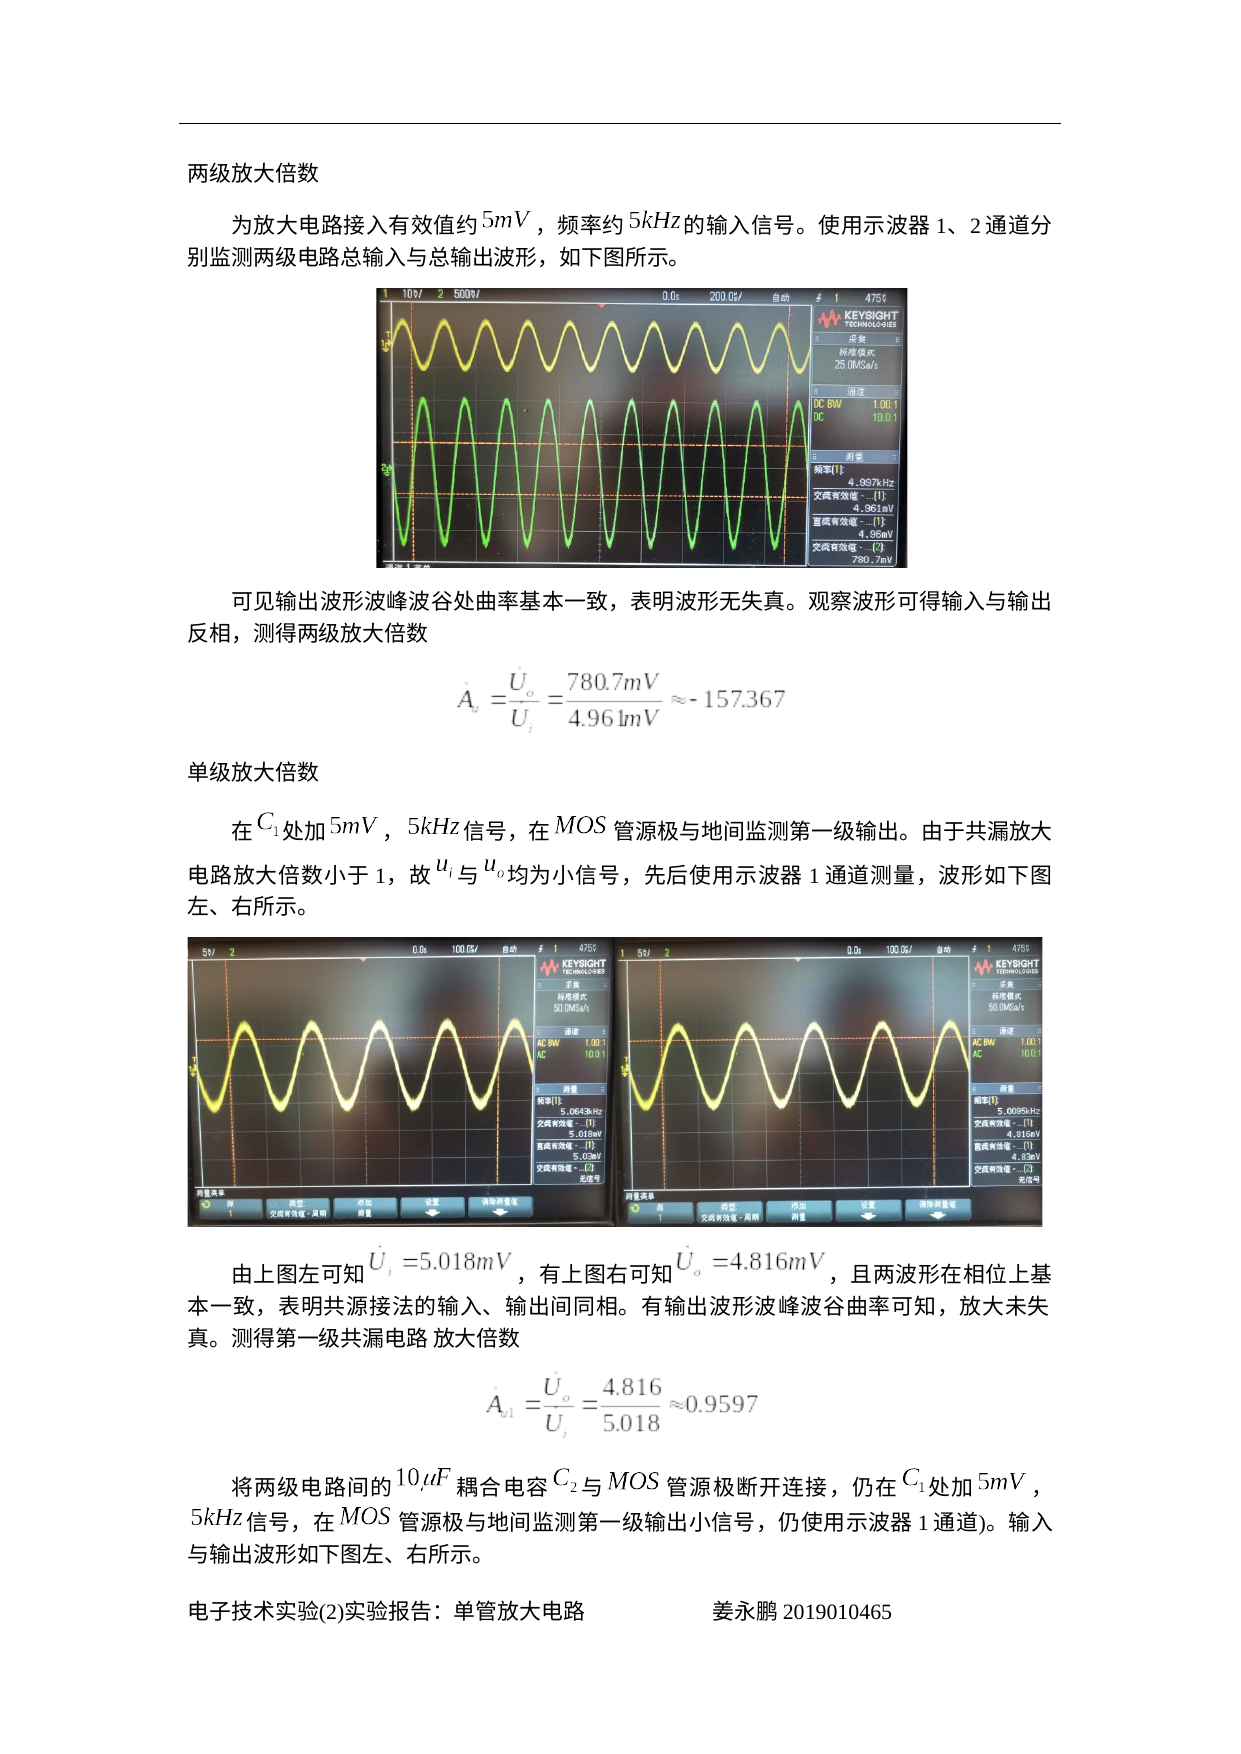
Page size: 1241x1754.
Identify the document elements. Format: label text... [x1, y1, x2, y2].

picture [187, 937, 1043, 1227]
text 单级放大倍数 [187, 755, 1053, 787]
text 由上图左可知，有上图右可知，且两波形在相位上基本一致，表明共源接法的输入、输出间同相。有输出波形波峰波谷曲率可知，放大未失真。测得第一级共漏电路 放大倍数 [187, 1243, 1053, 1352]
text 在处加，信号，在管源极与地间监测第一级输出。由于共漏放大电路放大倍数小于1，故与均为小信号，先后使用示波器1通道测量，波形如下图左、右所示。 [187, 804, 1053, 921]
text 两级放大倍数 [187, 156, 1053, 188]
text 可见输出波形波峰波谷处曲率基本一致，表明波形无失真。观察波形可得输入与输出反相，测得两级放大倍数 [187, 584, 1053, 647]
picture [376, 288, 908, 568]
text 将两级电路间的耦合电容与管源极断开连接，仍在处加，信号，在管源极与地间监测第一级输出小信号，仍使用示波器1通道)。输入与输出波形如下图左、右所示。 [187, 1460, 1053, 1568]
text 为放大电路接入有效值约，频率约的输入信号。使用示波器1、2通道分别监测两级电路总输入与总输出波形，如下图所示。 [187, 205, 1053, 272]
